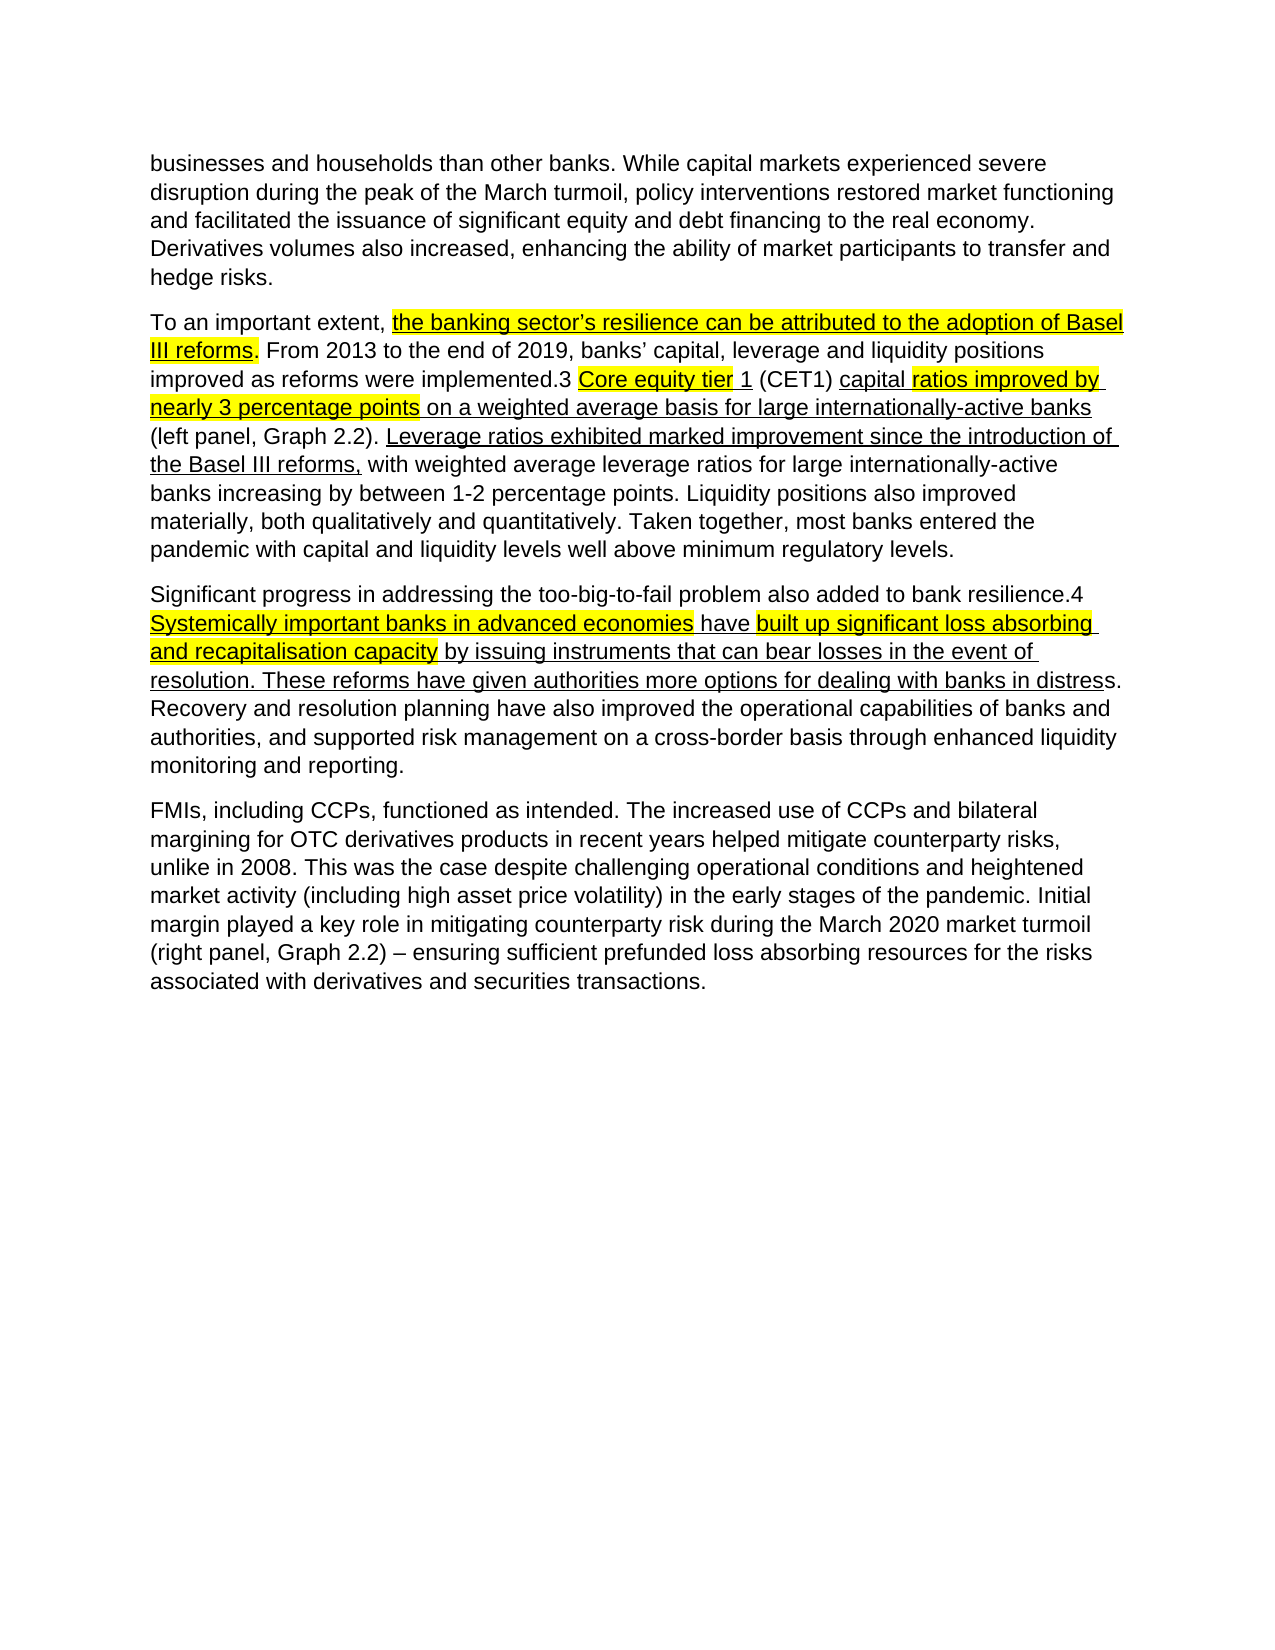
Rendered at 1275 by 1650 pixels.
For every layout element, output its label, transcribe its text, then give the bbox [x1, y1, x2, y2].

text FMIs, including CCPs, functioned as intended. The increased use of CCPs and bilateral margining for OTC derivatives products in recent years helped mitigate counterparty risks, unlike in 2008. This was the case despite challenging operational conditions and heightened market activity (including high asset price volatility) in the early stages of the pandemic. Initial margin played a key role in mitigating counterparty risk during the March 2020 market turmoil (right panel, Graph 2.2) – ensuring sufficient prefunded loss absorbing resources for the risks associated with derivatives and securities transactions. [150, 797, 1125, 994]
text Significant progress in addressing the too-big-to-fail problem also added to bank resilience.4 Systemically important banks in advanced economies have built up significant loss absorbing and recapitalisation capacity by issuing instruments that can bear losses in the event of resolution. These reforms have given authorities more options for dealing with banks in distress. Recovery and resolution planning have also improved the operational capabilities of banks and authorities, and supported risk management on a cross-border basis through enhanced liquidity monitoring and reporting. [150, 581, 1125, 778]
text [150, 150, 1125, 290]
text To an important extent, the banking sector’s resilience can be attributed to the adoption of Basel III reforms. From 2013 to the end of 2019, banks’ capital, leverage and liquidity positions improved as reforms were implemented.3 Core equity tier 1 (CET1) capital ratios improved by nearly 3 percentage points on a weighted average basis for large internationally-active banks (left panel, Graph 2.2). Leverage ratios exhibited marked improvement since the introduction of the Basel III reforms, with weighted average leverage ratios for large internationally-active banks increasing by between 1-2 percentage points. Liquidity positions also improved materially, both qualitatively and quantitatively. Taken together, most banks entered the pandemic with capital and liquidity levels well above minimum regulatory levels. [150, 309, 1125, 563]
